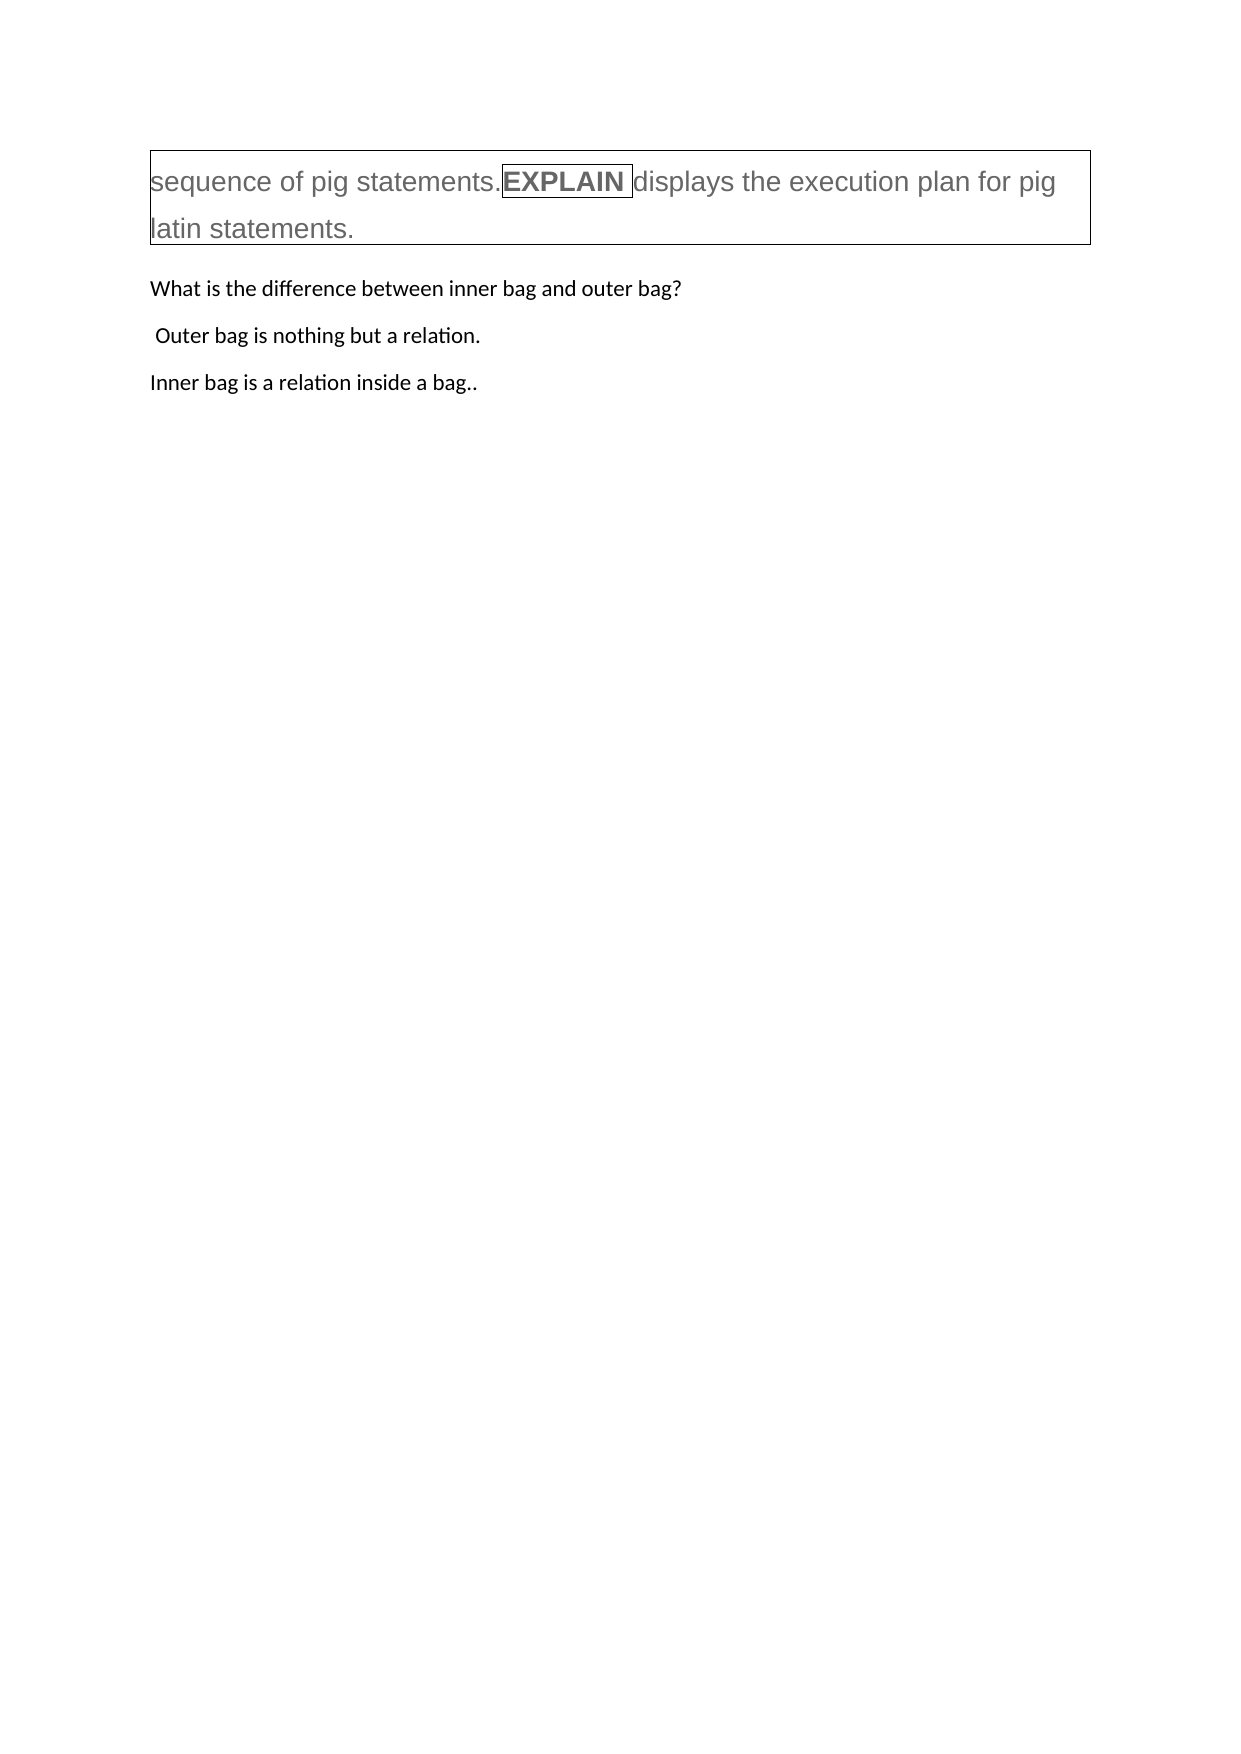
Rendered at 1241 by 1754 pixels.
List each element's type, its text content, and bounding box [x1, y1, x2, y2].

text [151, 151, 1090, 244]
text Outer bag is nothing but a relation. [150, 321, 1090, 349]
text What is the difference between inner bag and outer bag? [150, 274, 1090, 302]
text Inner bag is a relation inside a bag.. [150, 368, 1090, 396]
